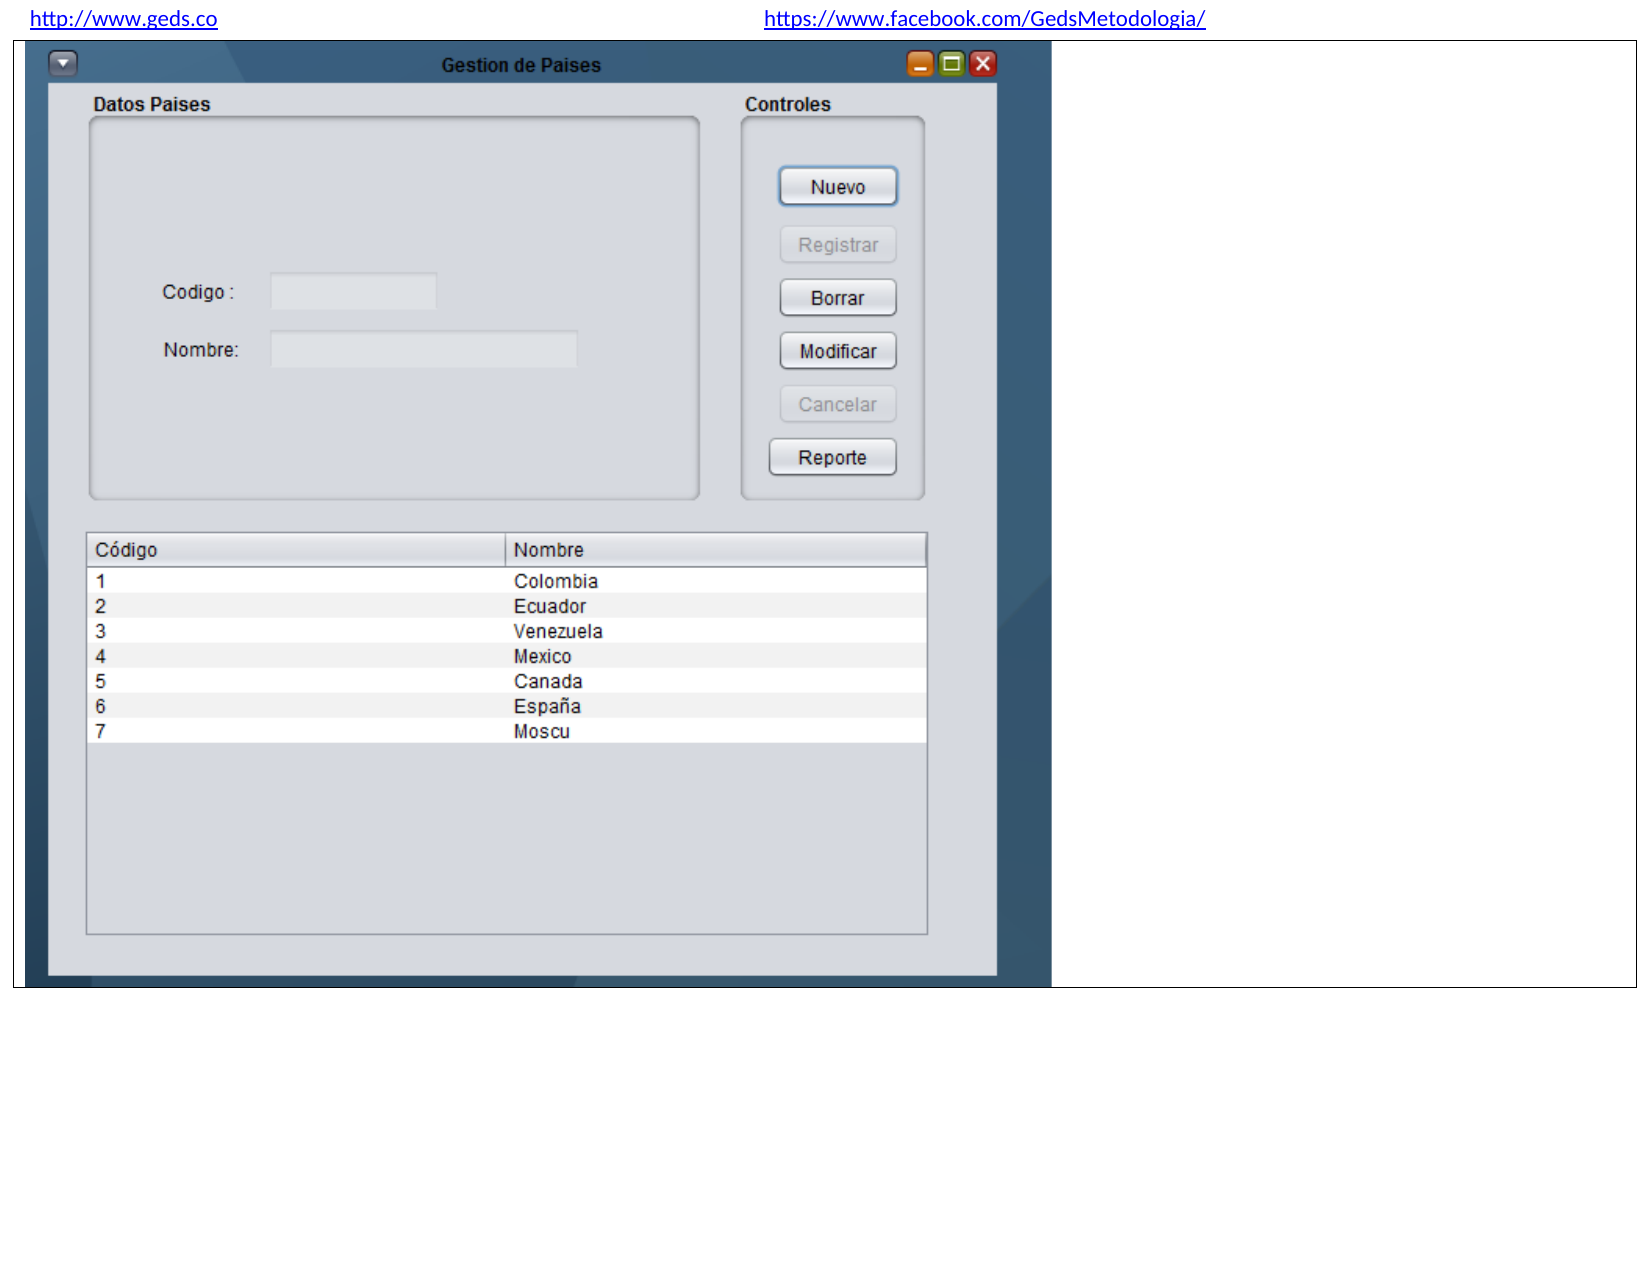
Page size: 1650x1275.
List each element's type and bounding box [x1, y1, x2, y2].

table_cell [1052, 41, 1636, 987]
table_cell [14, 41, 25, 987]
picture [25, 41, 1052, 987]
